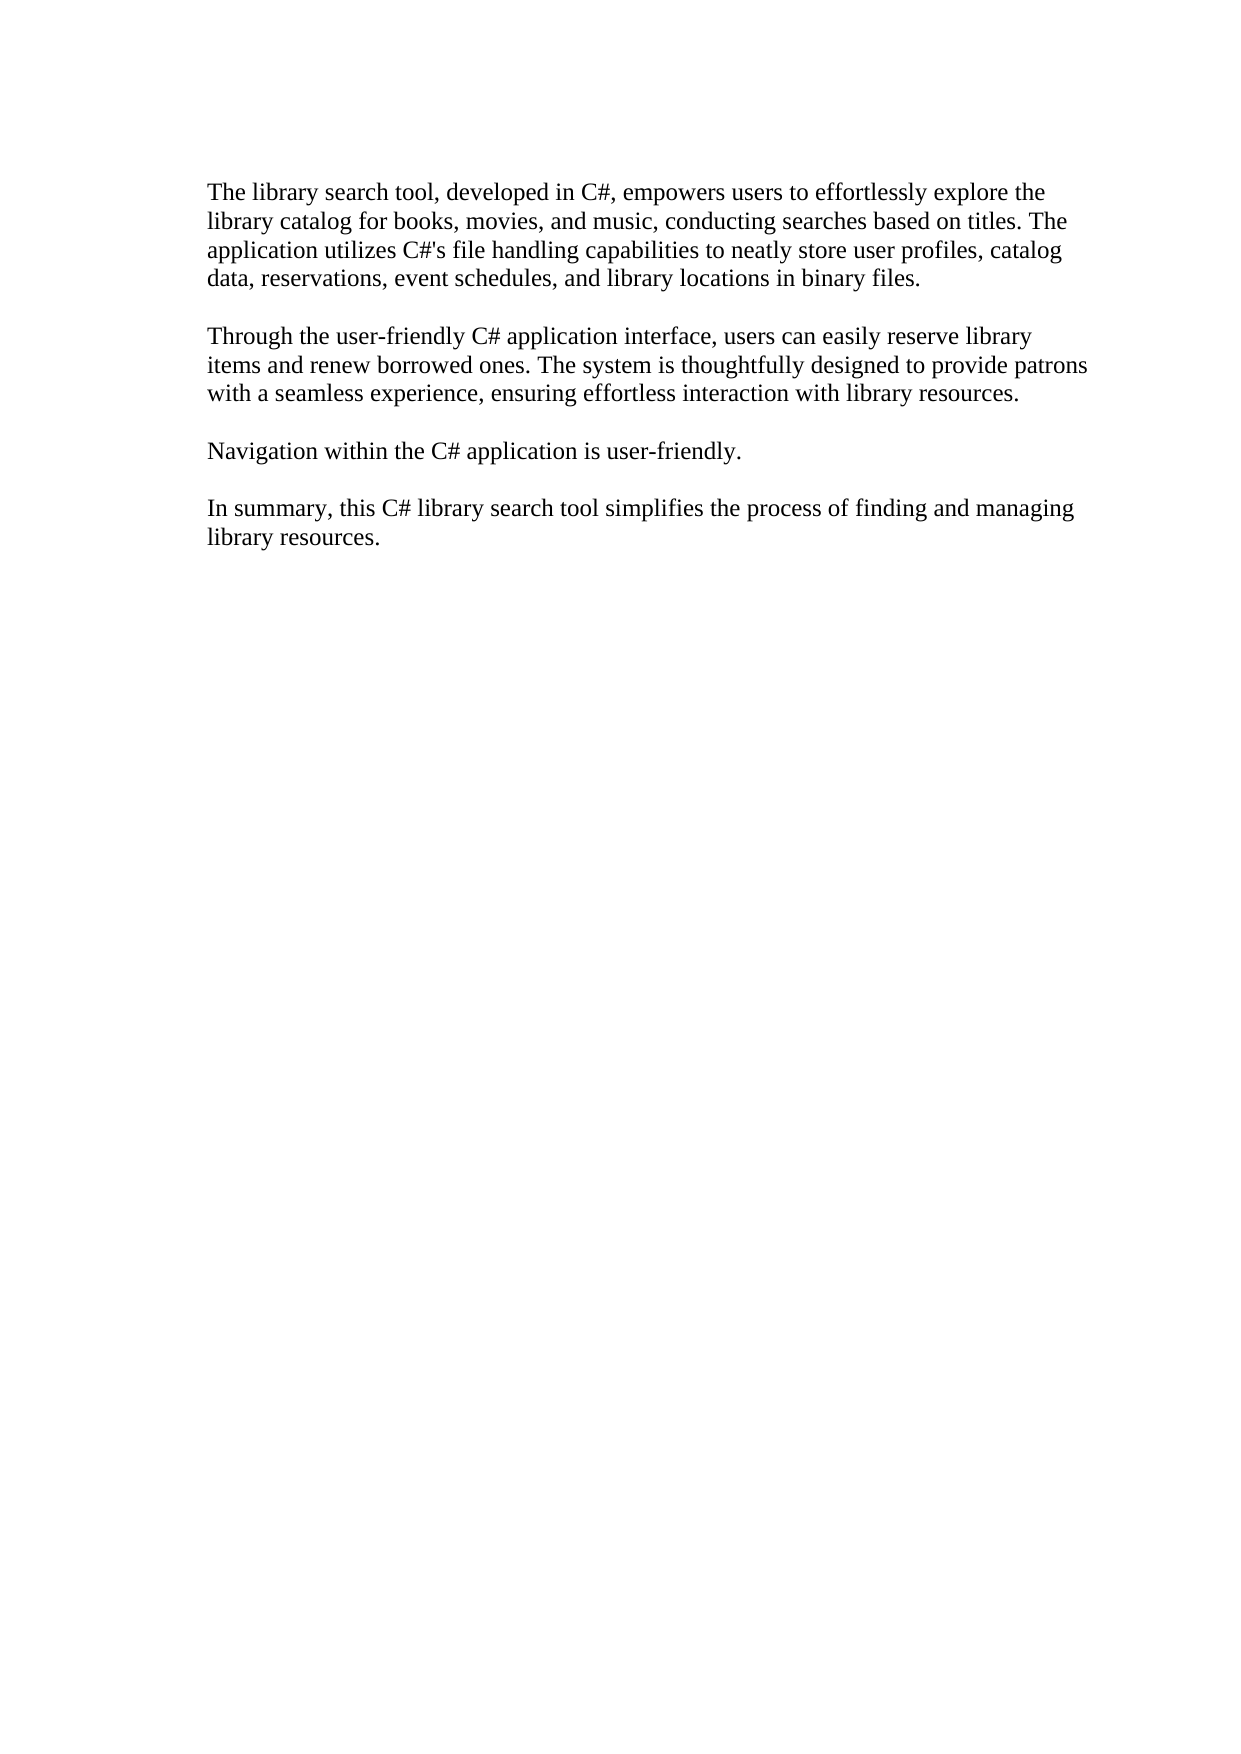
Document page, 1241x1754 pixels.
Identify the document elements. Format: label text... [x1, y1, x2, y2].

text In summary, this C# library search tool simplifies the process of finding and managing library resources. [207, 493, 1092, 551]
text Navigation within the C# application is user-friendly. [207, 436, 1092, 465]
text Through the user-friendly C# application interface, users can easily reserve library items and renew borrowed ones. The system is thoughtfully designed to provide patrons with a seamless experience, ensuring effortless interaction with library resources. [207, 321, 1092, 407]
text The library search tool, developed in C#, empowers users to effortlessly explore the library catalog for books, movies, and music, conducting searches based on titles. The application utilizes C#'s file handling capabilities to neatly store user profiles, catalog data, reservations, event schedules, and library locations in binary files. [207, 177, 1092, 292]
